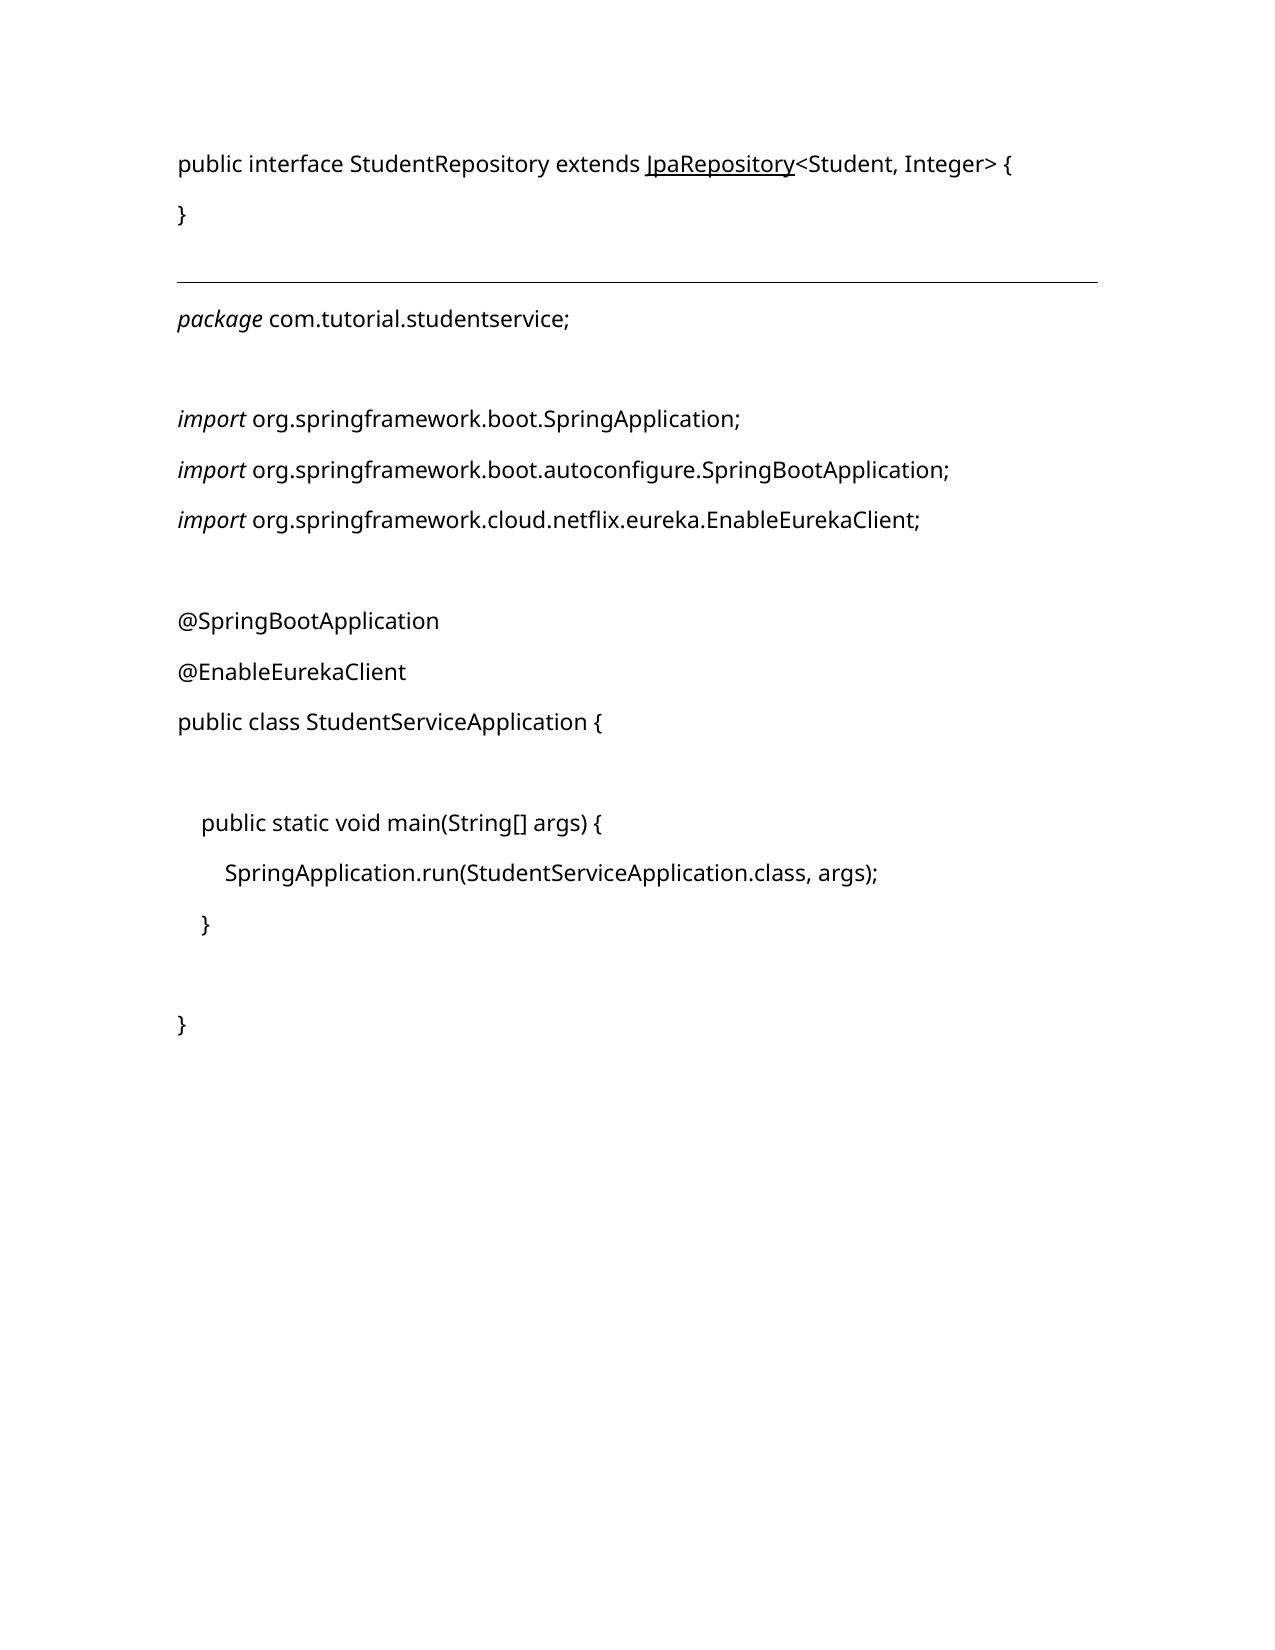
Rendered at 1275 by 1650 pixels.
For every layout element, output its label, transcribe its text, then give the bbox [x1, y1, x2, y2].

text } [177, 907, 1098, 939]
text @SpringBootApplication [177, 605, 1098, 636]
text public interface StudentRepository extends JpaRepository<Student, Integer> { [177, 148, 1098, 179]
text } [177, 198, 1098, 229]
text public class StudentServiceApplication { [177, 706, 1098, 737]
text import org.springframework.boot.SpringApplication; [177, 403, 1098, 434]
text public static void main(String[] args) { [177, 807, 1098, 838]
text @EnableEurekaClient [177, 655, 1098, 687]
text } [177, 1008, 1098, 1039]
text import org.springframework.boot.autoconfigure.SpringBootApplication; [177, 454, 1098, 485]
text SpringApplication.run(StudentServiceApplication.class, args); [177, 857, 1098, 888]
text import org.springframework.cloud.netflix.eureka.EnableEurekaClient; [177, 504, 1098, 535]
text package com.tutorial.studentservice; [177, 302, 1098, 334]
